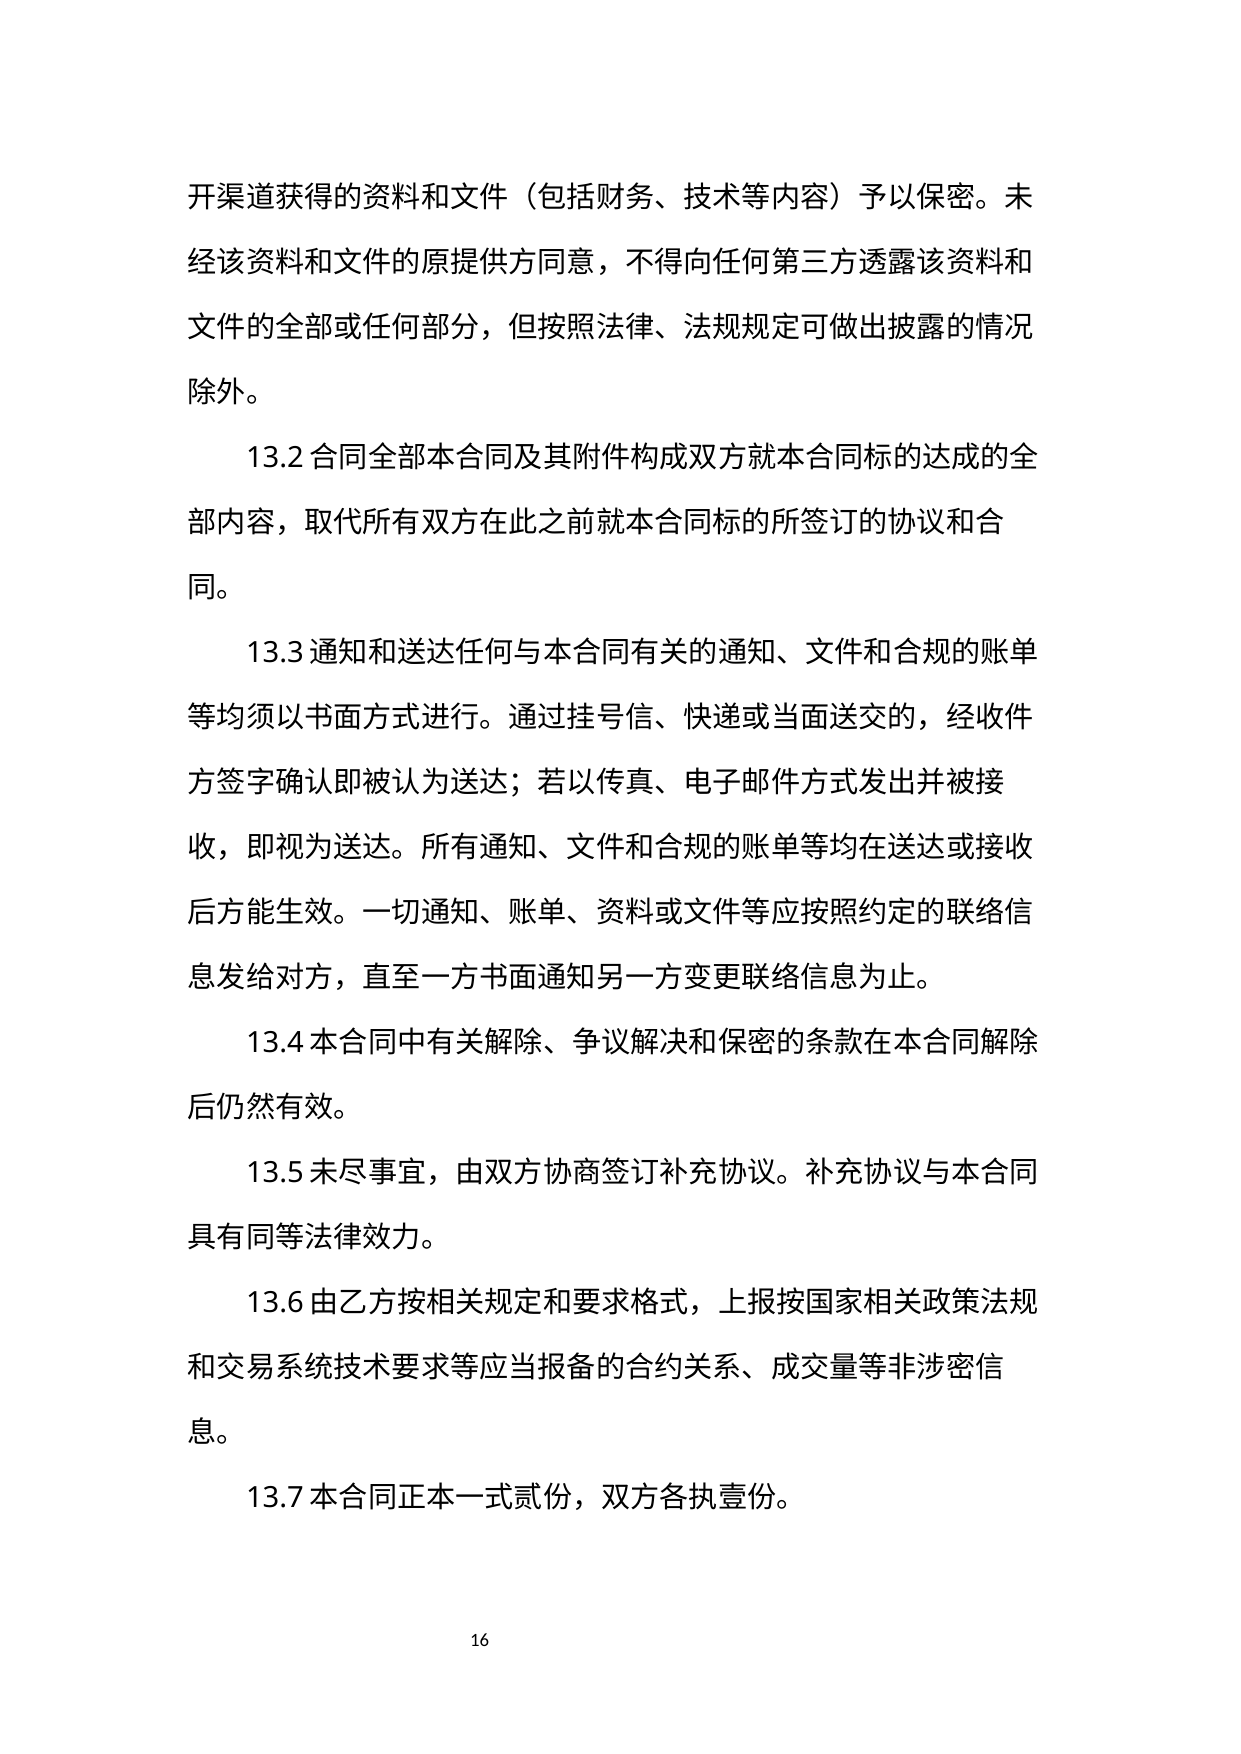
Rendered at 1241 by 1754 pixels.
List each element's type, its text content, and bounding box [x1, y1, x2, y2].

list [187, 162, 1053, 422]
list 13.3通知和送达任何与本合同有关的通知、文件和合规的账单等均须以书面方式进行。通过挂号信、快递或当面送交的，经收件方签字确认即被认为送达；若以传真、电子邮件方式发出并被接收，即视为送达。所有通知、文件和合规的账单等均在送达或接收后方能生效。一切通知、账单、资料或文件等应按照约定的联络信息发给对方，直至一方书面通知另一方变更联络信息为止。 [187, 617, 1053, 1007]
list 13.5未尽事宜，由双方协商签订补充协议。补充协议与本合同具有同等法律效力。 [187, 1137, 1053, 1267]
list 13.7本合同正本一式贰份，双方各执壹份。 [187, 1462, 1053, 1527]
list 13.6由乙方按相关规定和要求格式，上报按国家相关政策法规和交易系统技术要求等应当报备的合约关系、成交量等非涉密信息。 [187, 1267, 1053, 1462]
list 13.4本合同中有关解除、争议解决和保密的条款在本合同解除后仍然有效。 [187, 1007, 1053, 1137]
list 13.2合同全部本合同及其附件构成双方就本合同标的达成的全部内容，取代所有双方在此之前就本合同标的所签订的协议和合同。 [187, 422, 1053, 617]
